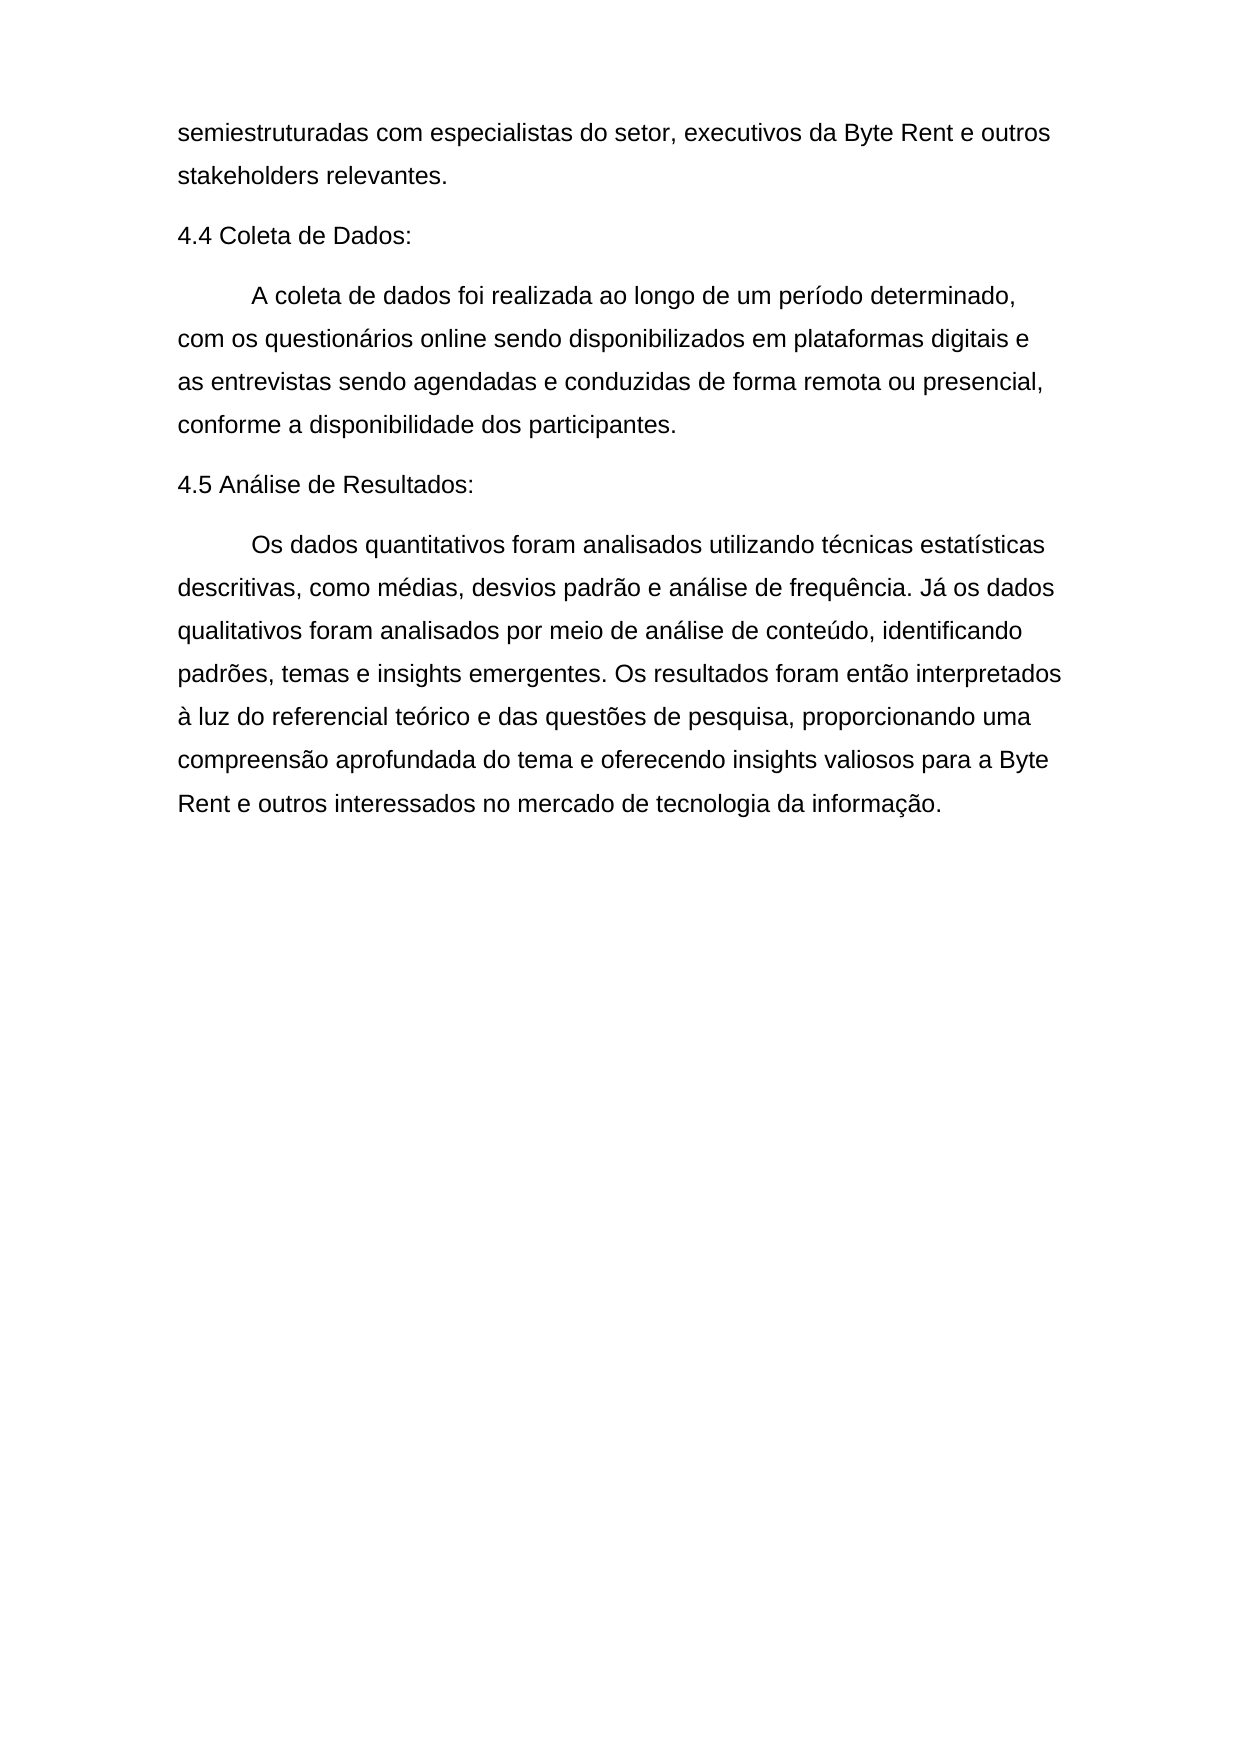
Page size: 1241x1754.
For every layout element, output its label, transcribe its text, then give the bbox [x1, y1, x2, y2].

text Os dados quantitativos foram analisados utilizando técnicas estatísticas descritivas, como médias, desvios padrão e análise de frequência. Já os dados qualitativos foram analisados por meio de análise de conteúdo, identificando padrões, temas e insights emergentes. Os resultados foram então interpretados à luz do referencial teórico e das questões de pesquisa, proporcionando uma compreensão aprofundada do tema e oferecendo insights valiosos para a Byte Rent e outros interessados no mercado de tecnologia da informação. [177, 530, 1063, 817]
text 4.5 Análise de Resultados: [177, 470, 1063, 499]
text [177, 118, 1063, 190]
text A coleta de dados foi realizada ao longo de um período determinado, com os questionários online sendo disponibilizados em plataformas digitais e as entrevistas sendo agendadas e conduzidas de forma remota ou presencial, conforme a disponibilidade dos participantes. [177, 281, 1063, 439]
text 4.4 Coleta de Dados: [177, 221, 1063, 250]
